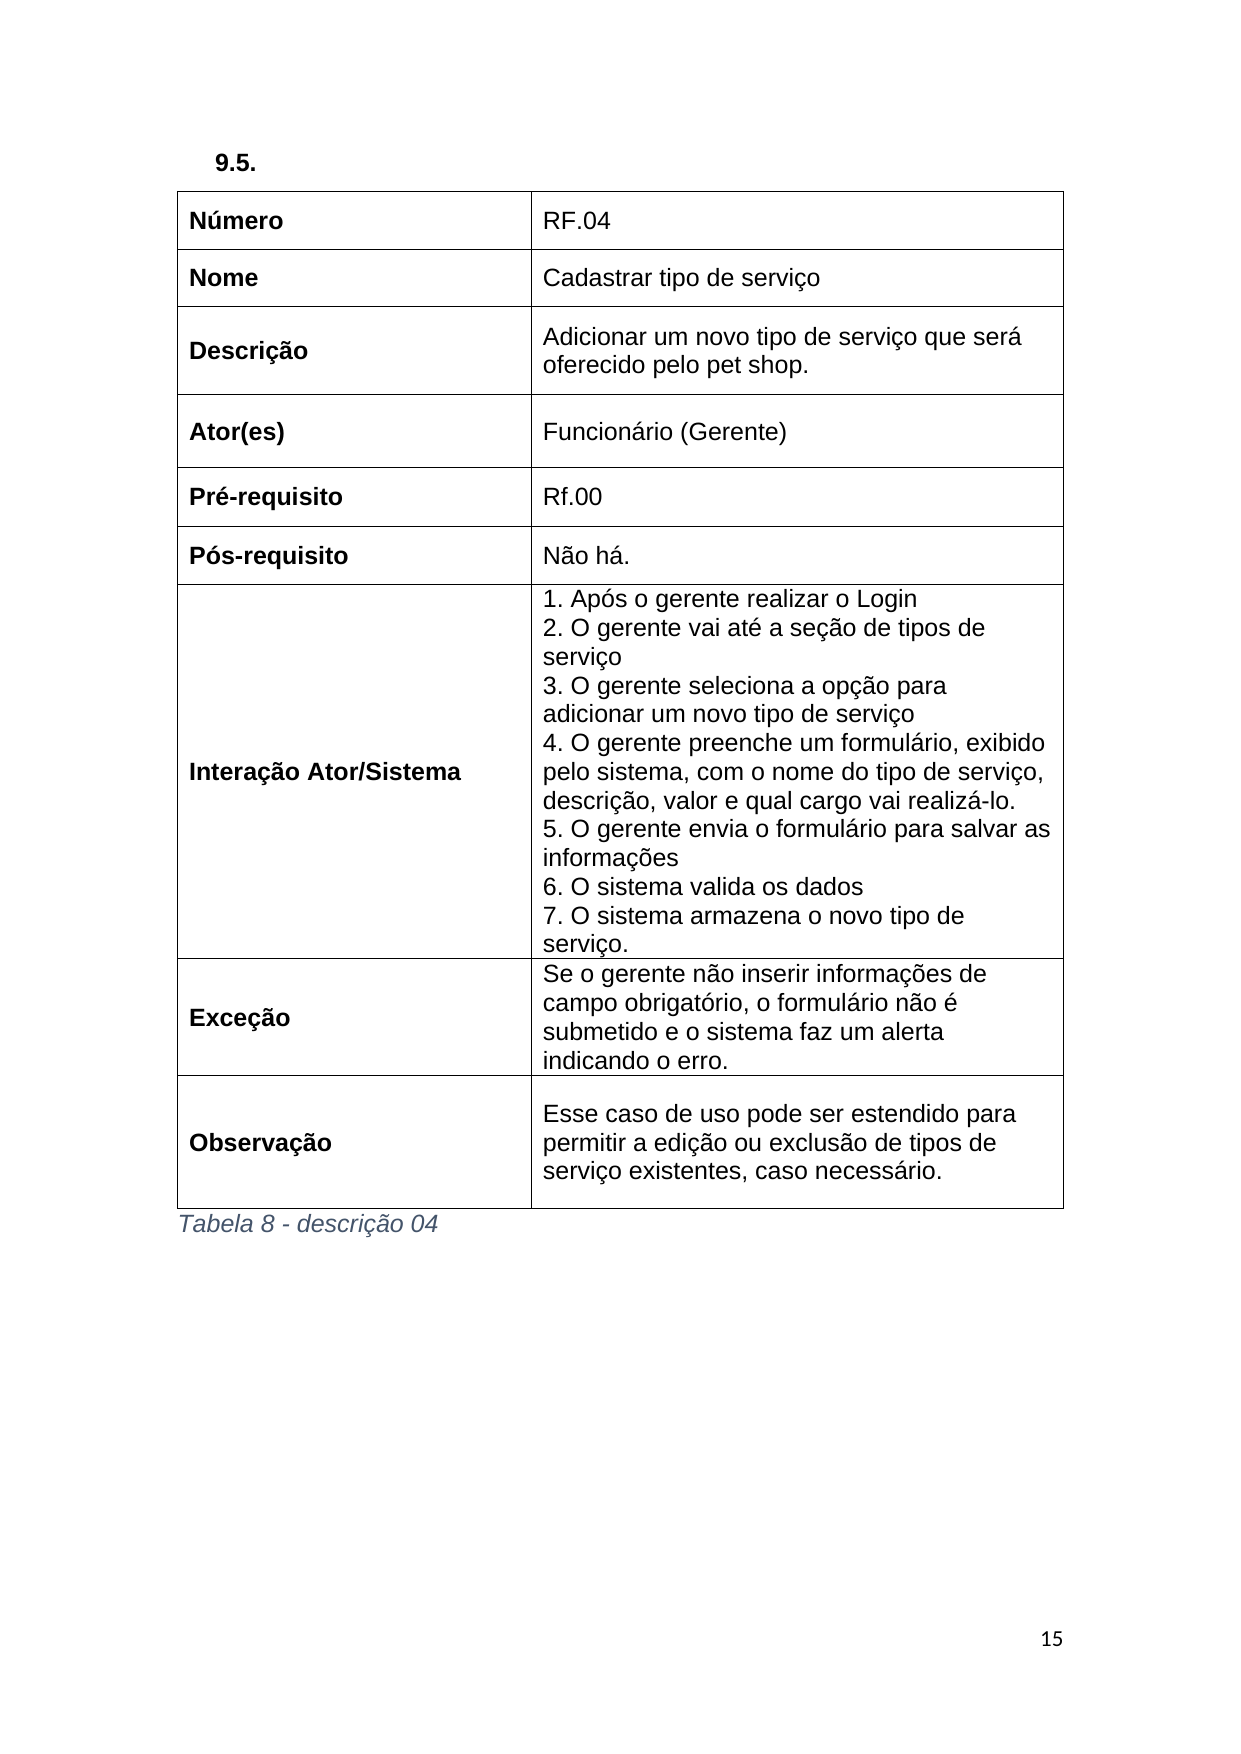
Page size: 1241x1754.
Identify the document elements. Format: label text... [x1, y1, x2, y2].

table_cell Se o gerente não inserir informações de campo obrigatório, o formulário não é submetido e o sistema faz um alerta indicando o erro. [532, 959, 1063, 1074]
table_cell Nome [178, 250, 531, 306]
table_cell Rf.00 [532, 468, 1063, 526]
table_cell Interação Ator/Sistema [178, 585, 531, 958]
table_cell Cadastrar tipo de serviço [532, 250, 1063, 306]
table_cell Exceção [178, 959, 531, 1074]
table_cell 1. Após o gerente realizar o Login 2. O gerente vai até a seção de tipos de serviço 3. O gerente seleciona a opção para adicionar um novo tipo de serviço 4. O gerente preenche um formulário, exibido pelo sistema, com o nome do tipo de serviço, descrição, valor e qual cargo vai realizá-lo. 5. O gerente envia o formulário para salvar as informações 6. O sistema valida os dados 7. O sistema armazena o novo tipo de serviço. [532, 585, 1063, 958]
table_cell Observação [178, 1076, 531, 1208]
table_cell Descrição [178, 307, 531, 394]
table_cell Funcionário (Gerente) [532, 395, 1063, 467]
table_cell Ator(es) [178, 395, 531, 467]
table_cell Pré-requisito [178, 468, 531, 526]
table_cell Adicionar um novo tipo de serviço que será oferecido pelo pet shop. [532, 307, 1063, 394]
table_header RF.04 [532, 192, 1063, 249]
table_header Número [178, 192, 531, 249]
table_cell Esse caso de uso pode ser estendido para permitir a edição ou exclusão de tipos de serviço existentes, caso necessário. [532, 1076, 1063, 1208]
table_cell Pós-requisito [178, 527, 531, 583]
text Tabela 8 - descrição 04 [177, 1209, 1063, 1238]
table_cell Não há. [532, 527, 1063, 583]
